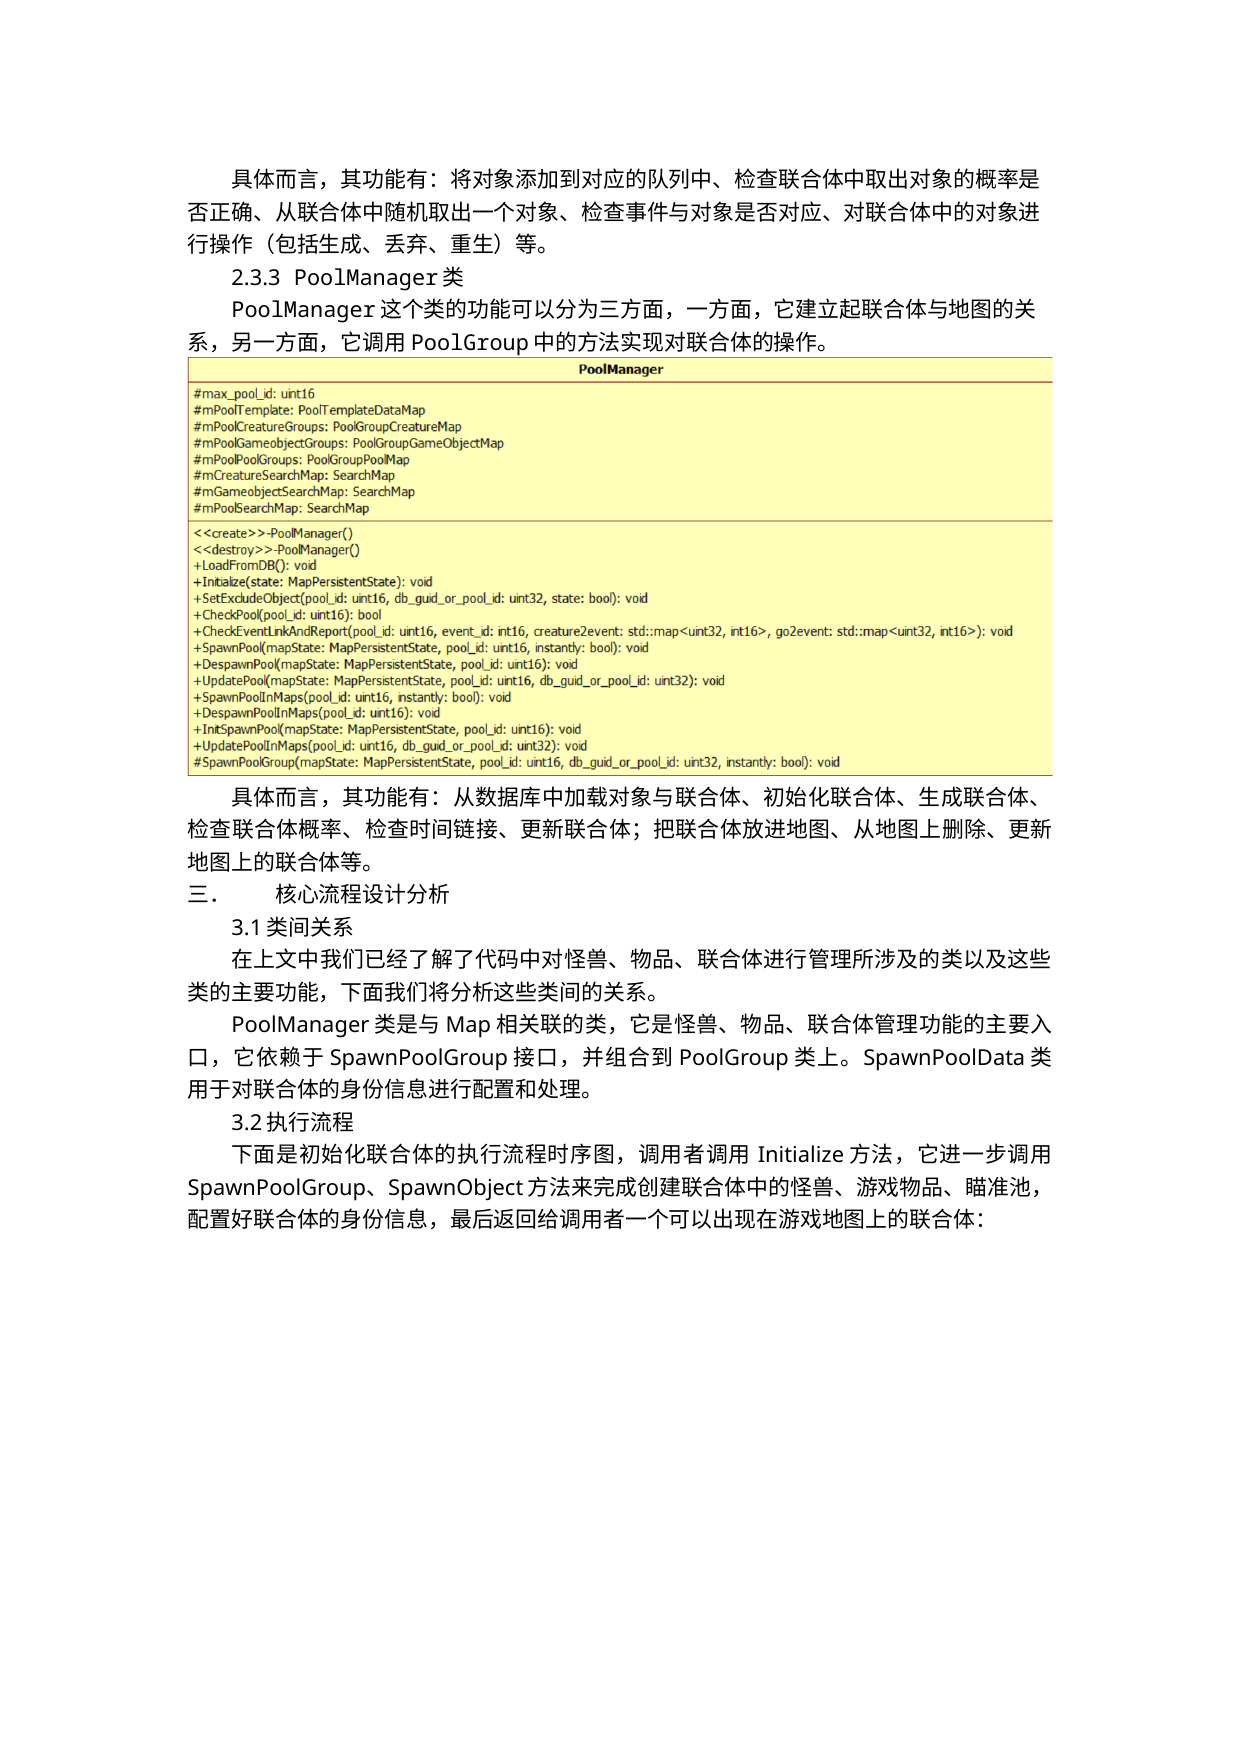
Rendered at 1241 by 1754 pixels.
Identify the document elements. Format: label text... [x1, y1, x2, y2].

text 在上文中我们已经了解了代码中对怪兽、物品、联合体进行管理所涉及的类以及这些类的主要功能，下面我们将分析这些类间的关系。 [187, 942, 1053, 1007]
text 2.3.3 PoolManager类 [187, 259, 1053, 292]
text PoolManager类是与Map相关联的类，它是怪兽、物品、联合体管理功能的主要入口，它依赖于SpawnPoolGroup接口，并组合到PoolGroup类上。SpawnPoolData类用于对联合体的身份信息进行配置和处理。 [187, 1007, 1053, 1104]
text 具体而言，其功能有：从数据库中加载对象与联合体、初始化联合体、生成联合体、检查联合体概率、检查时间链接、更新联合体；把联合体放进地图、从地图上删除、更新地图上的联合体等。 [187, 779, 1053, 877]
list 核心流程设计分析 [187, 877, 1053, 909]
picture [187, 357, 1053, 776]
text PoolManager这个类的功能可以分为三方面，一方面，它建立起联合体与地图的关系，另一方面，它调用PoolGroup中的方法实现对联合体的操作。 [187, 292, 1053, 357]
text 下面是初始化联合体的执行流程时序图，调用者调用Initialize方法，它进一步调用SpawnPoolGroup、SpawnObject方法来完成创建联合体中的怪兽、游戏物品、瞄准池，配置好联合体的身份信息，最后返回给调用者一个可以出现在游戏地图上的联合体： [187, 1137, 1053, 1234]
list 3.1类间关系 [231, 909, 1053, 942]
text 具体而言，其功能有：将对象添加到对应的队列中、检查联合体中取出对象的概率是否正确、从联合体中随机取出一个对象、检查事件与对象是否对应、对联合体中的对象进行操作（包括生成、丢弃、重生）等。 [187, 162, 1053, 259]
text 3.2执行流程 [187, 1104, 1053, 1137]
